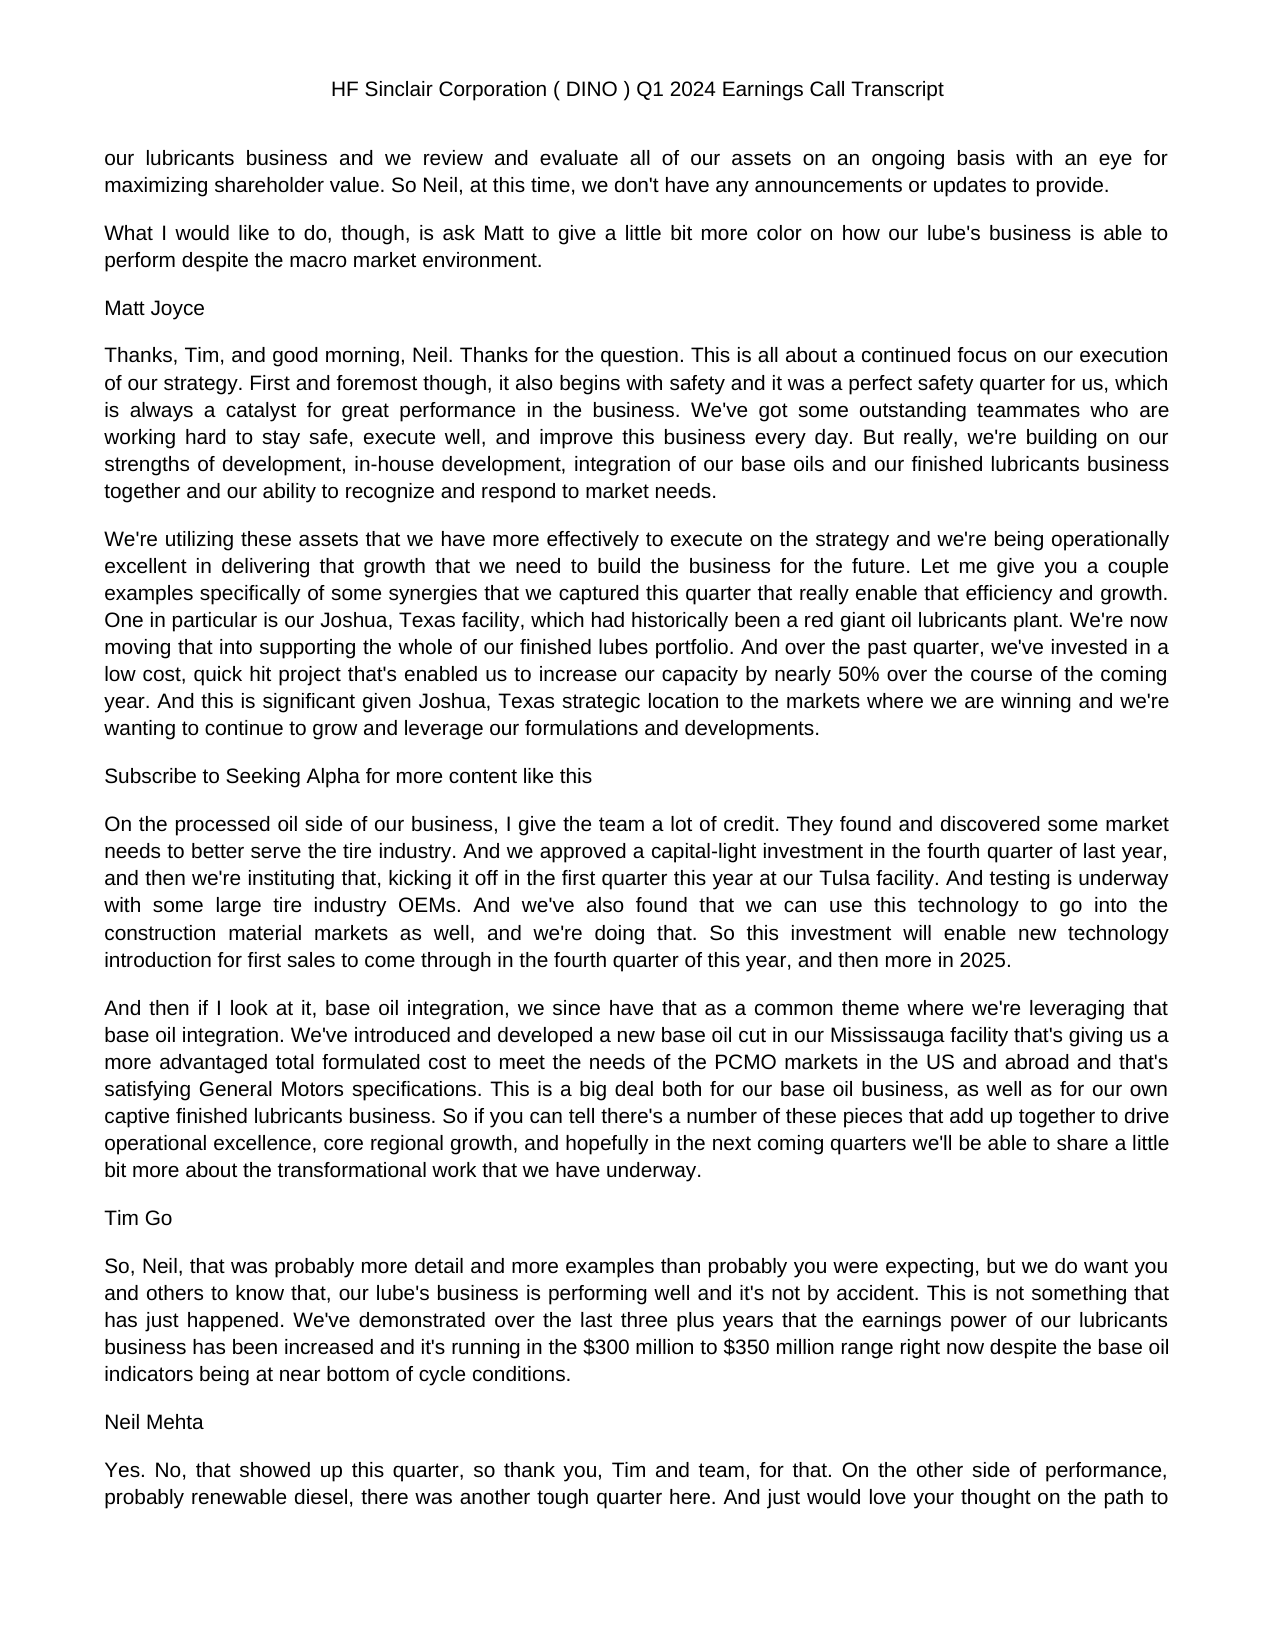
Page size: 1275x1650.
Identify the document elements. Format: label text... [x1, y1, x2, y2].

text Neil Mehta [104, 1407, 1171, 1434]
text What I would like to do, though, is ask Matt to give a little bit more color on how our lube's business is able to perform despite the macro market environment. [104, 217, 1171, 271]
text Matt Joyce [104, 292, 1171, 319]
text Subscribe to Seeking Alpha for more content like this [104, 761, 1171, 788]
text So, Neil, that was probably more detail and more examples than probably you were expecting, but we do want you and others to know that, our lube's business is performing well and it's not by accident. This is not something that has just happened. We've demonstrated over the last three plus years that the earnings power of our lubricants business has been increased and it's running in the $300 million to $350 million range right now despite the base oil indicators being at near bottom of cycle conditions. [104, 1251, 1171, 1386]
text Thanks, Tim, and good morning, Neil. Thanks for the question. This is all about a continued focus on our execution of our strategy. First and foremost though, it also begins with safety and it was a perfect safety quarter for us, which is always a catalyst for great performance in the business. We've got some outstanding teammates who are working hard to stay safe, execute well, and improve this business every day. But really, we're building on our strengths of development, in-house development, integration of our base oils and our finished lubricants business together and our ability to recognize and respond to market needs. [104, 340, 1171, 503]
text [104, 1455, 1171, 1509]
text On the processed oil side of our business, I give the team a lot of credit. They found and discovered some market needs to better serve the tire industry. And we approved a capital-light investment in the fourth quarter of last year, and then we're instituting that, kicking it off in the first quarter this year at our Tulsa facility. And testing is underway with some large tire industry OEMs. And we've also found that we can use this technology to go into the construction material markets as well, and we're doing that. So this investment will enable new technology introduction for first sales to come through in the fourth quarter of this year, and then more in 2025. [104, 809, 1171, 971]
text And then if I look at it, base oil integration, we since have that as a common theme where we're leveraging that base oil integration. We've introduced and developed a new base oil cut in our Mississauga facility that's giving us a more advantaged total formulated cost to meet the needs of the PCMO markets in the US and abroad and that's satisfying General Motors specifications. This is a big deal both for our base oil business, as well as for our own captive finished lubricants business. So if you can tell there's a number of these pieces that add up together to drive operational excellence, core regional growth, and hopefully in the next coming quarters we'll be able to share a little bit more about the transformational work that we have underway. [104, 992, 1171, 1182]
text Tim Go [104, 1203, 1171, 1230]
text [104, 142, 1171, 196]
text We're utilizing these assets that we have more effectively to execute on the strategy and we're being operationally excellent in delivering that growth that we need to build the business for the future. Let me give you a couple examples specifically of some synergies that we captured this quarter that really enable that efficiency and growth. One in particular is our Joshua, Texas facility, which had historically been a red giant oil lubricants plant. We're now moving that into supporting the whole of our finished lubes portfolio. And over the past quarter, we've invested in a low cost, quick hit project that's enabled us to increase our capacity by nearly 50% over the course of the coming year. And this is significant given Joshua, Texas strategic location to the markets where we are winning and we're wanting to continue to grow and leverage our formulations and developments. [104, 523, 1171, 740]
